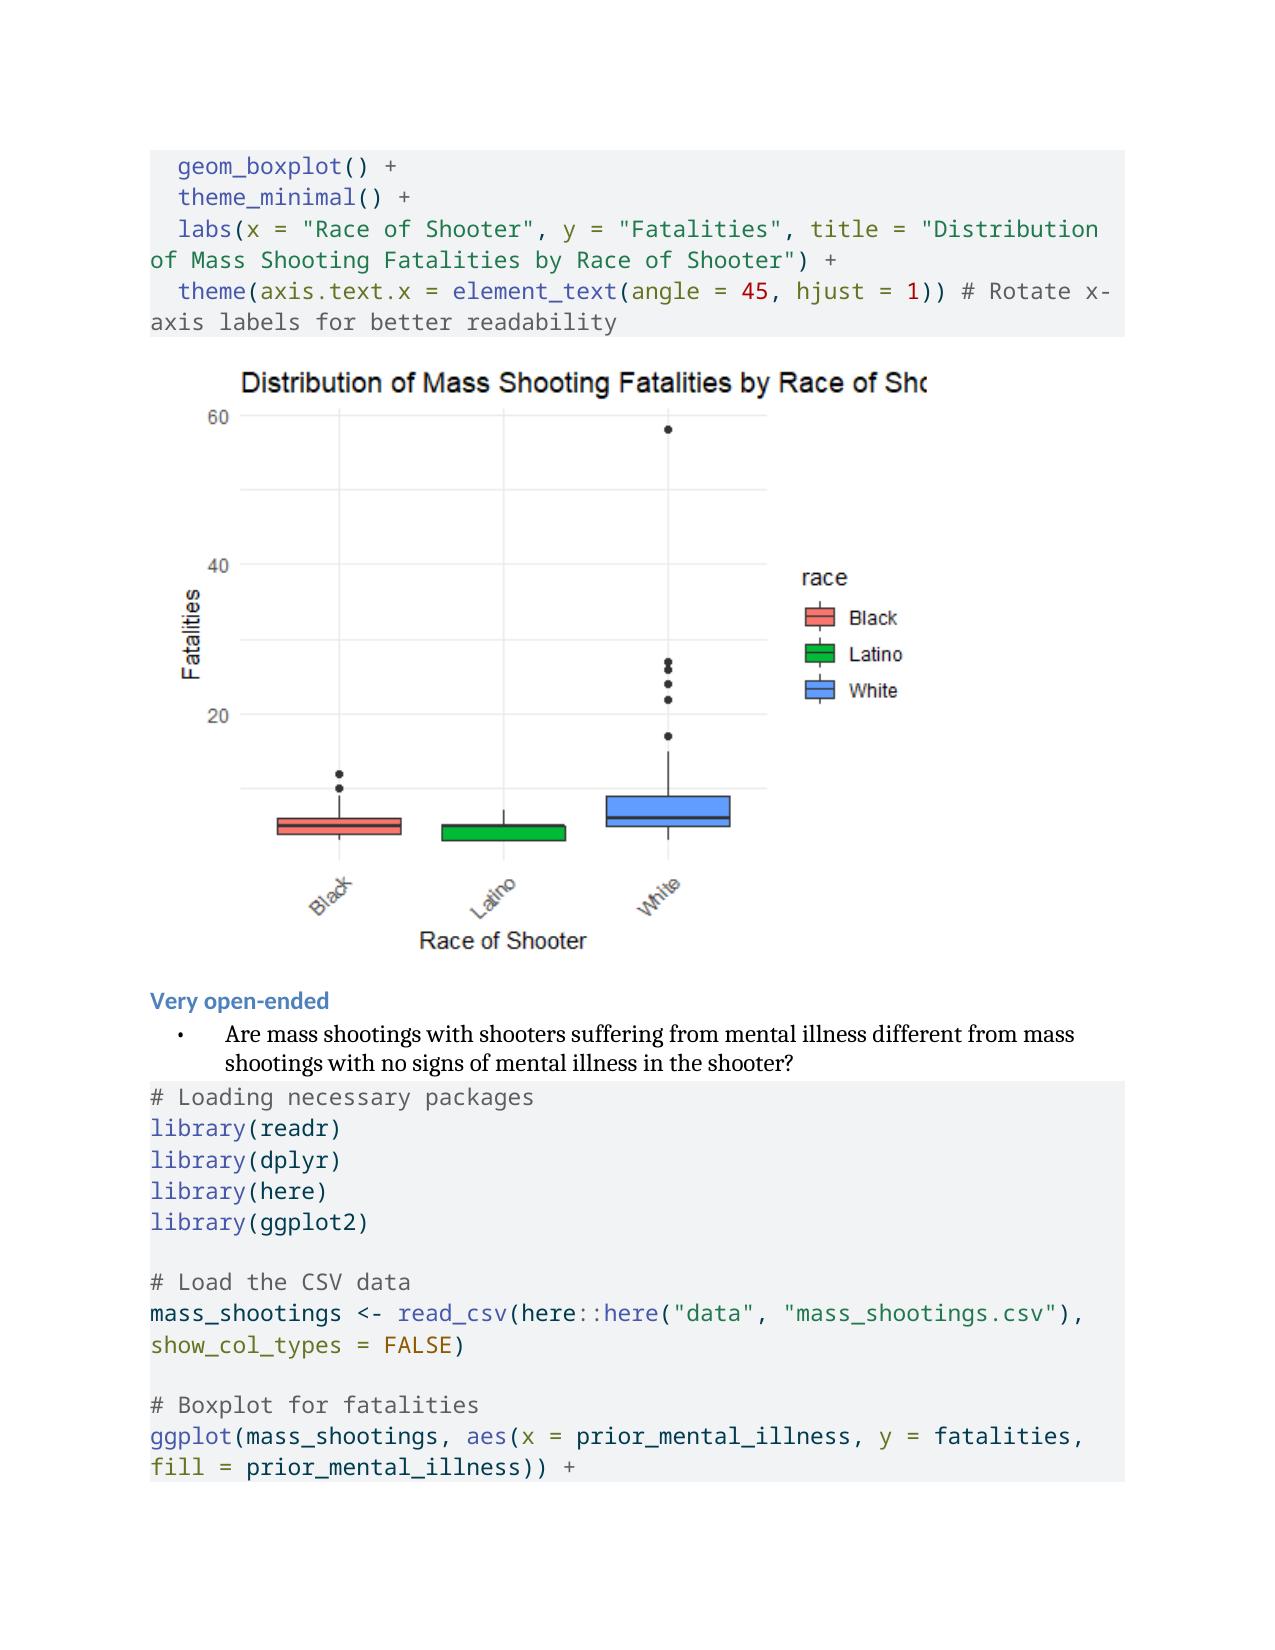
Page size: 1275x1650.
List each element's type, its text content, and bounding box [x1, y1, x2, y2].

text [150, 150, 1125, 337]
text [150, 1081, 1125, 1482]
list Are mass shootings with shooters suffering from mental illness different from mass shootings with no signs of mental illness in the shooter? [175, 1020, 1125, 1077]
subtitle Very open-ended [150, 986, 1125, 1016]
picture [168, 358, 927, 965]
